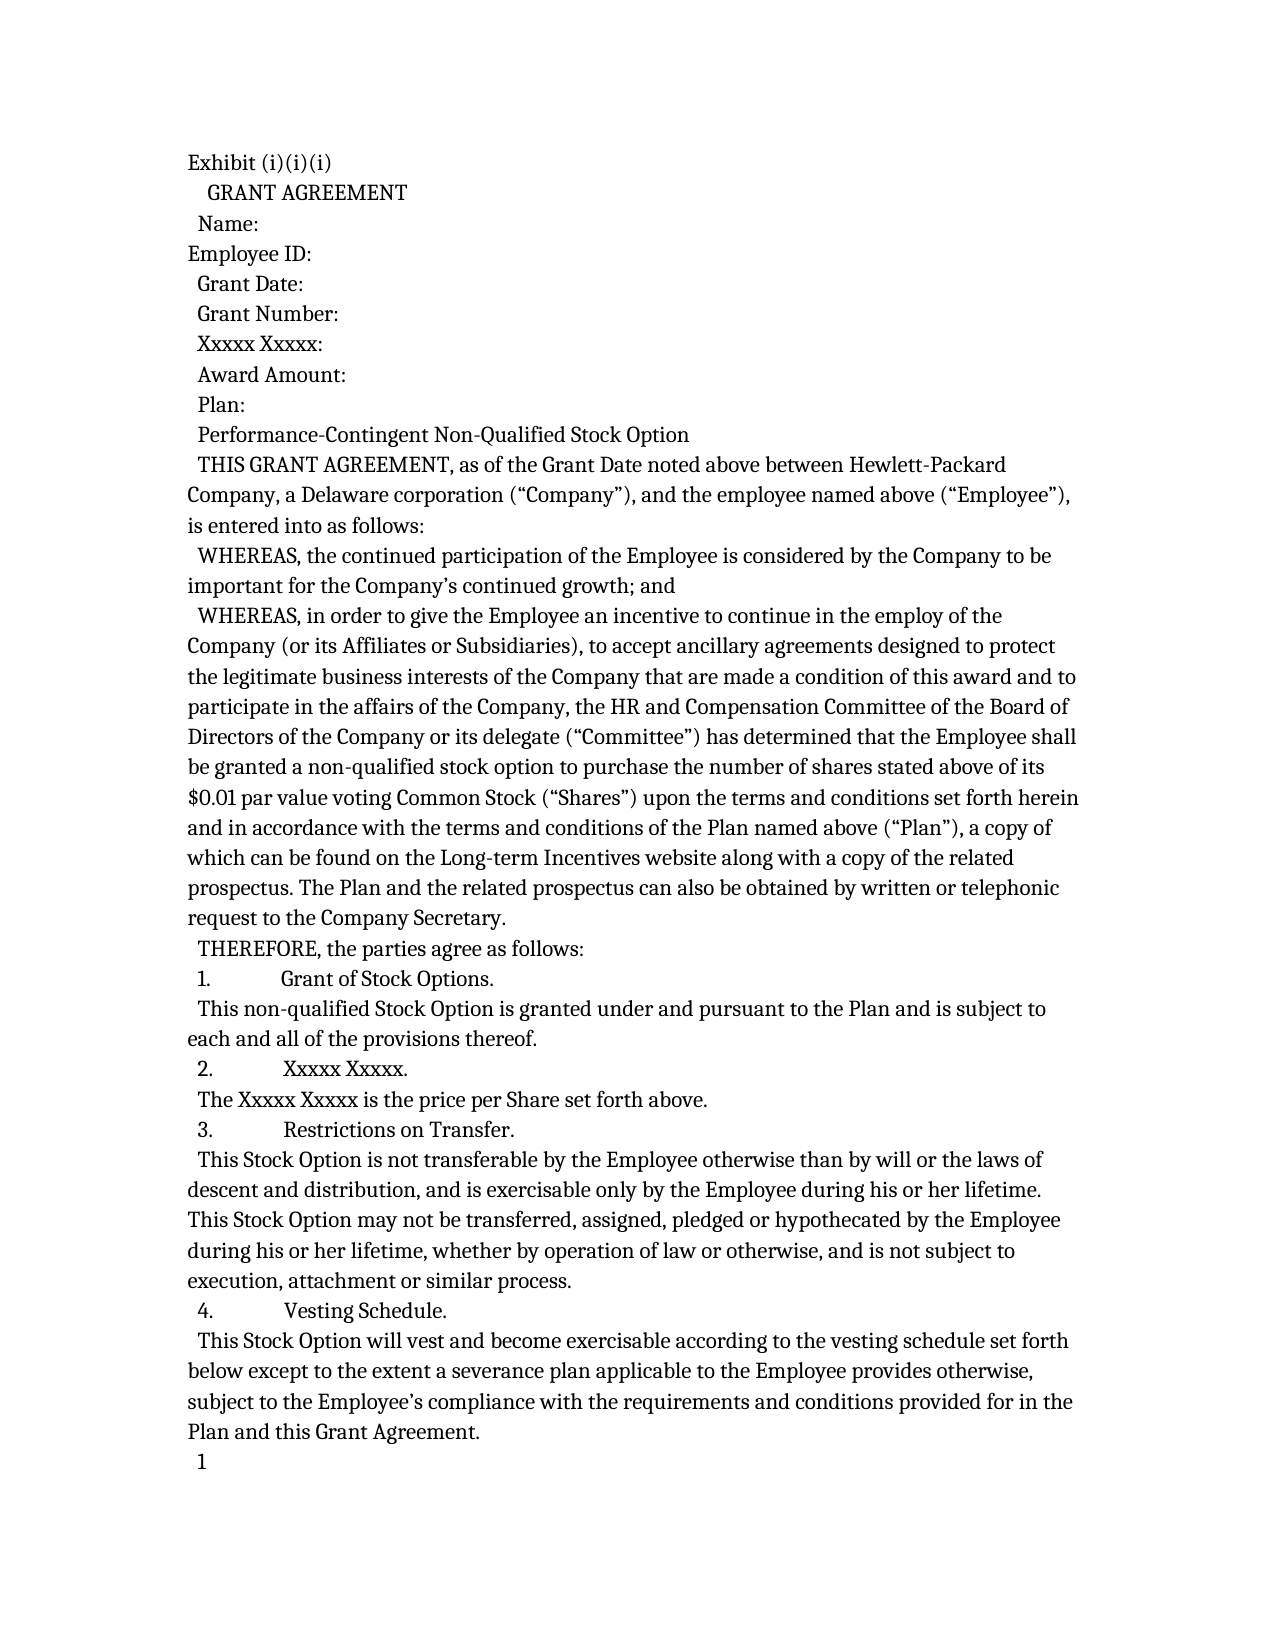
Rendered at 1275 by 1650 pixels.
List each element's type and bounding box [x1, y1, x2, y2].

text [187, 150, 1087, 1475]
